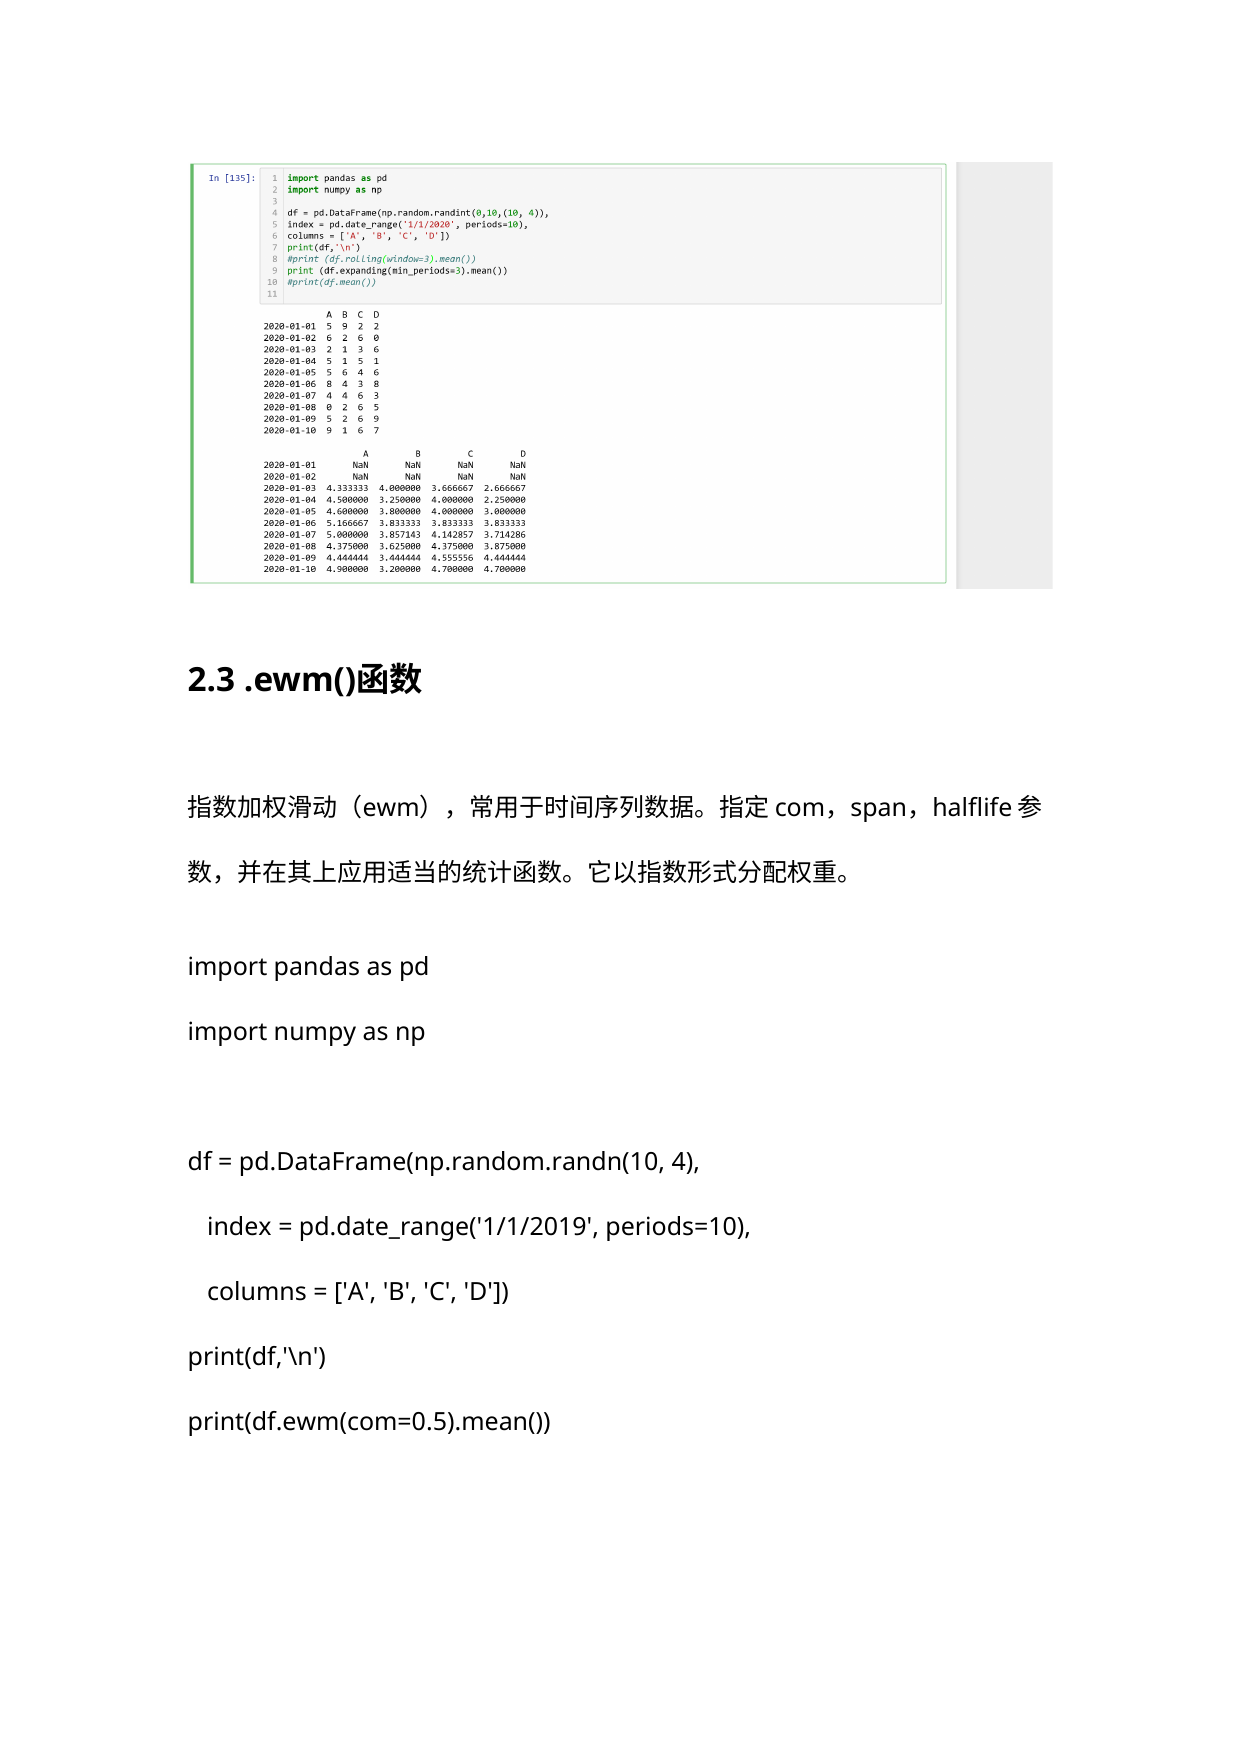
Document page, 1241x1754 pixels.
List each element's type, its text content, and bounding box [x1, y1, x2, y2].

text columns = ['A', 'B', 'C', 'D']) [187, 1258, 1053, 1323]
text df = pd.DataFrame(np.random.randn(10, 4), [187, 1128, 1053, 1193]
text print(df.ewm(com=0.5).mean()) [187, 1388, 1053, 1453]
text 指数加权滑动（ewm），常用于时间序列数据。指定com，span，halflife参数，并在其上应用适当的统计函数。它以指数形式分配权重。 [187, 773, 1053, 903]
text import numpy as np [187, 998, 1053, 1063]
text import pandas as pd [187, 933, 1053, 998]
text index = pd.date_range('1/1/2019', periods=10), [187, 1193, 1053, 1258]
text print(df,'\n') [187, 1323, 1053, 1388]
subtitle 2.3 .ewm()函数 [187, 644, 1053, 709]
picture [187, 162, 1053, 589]
